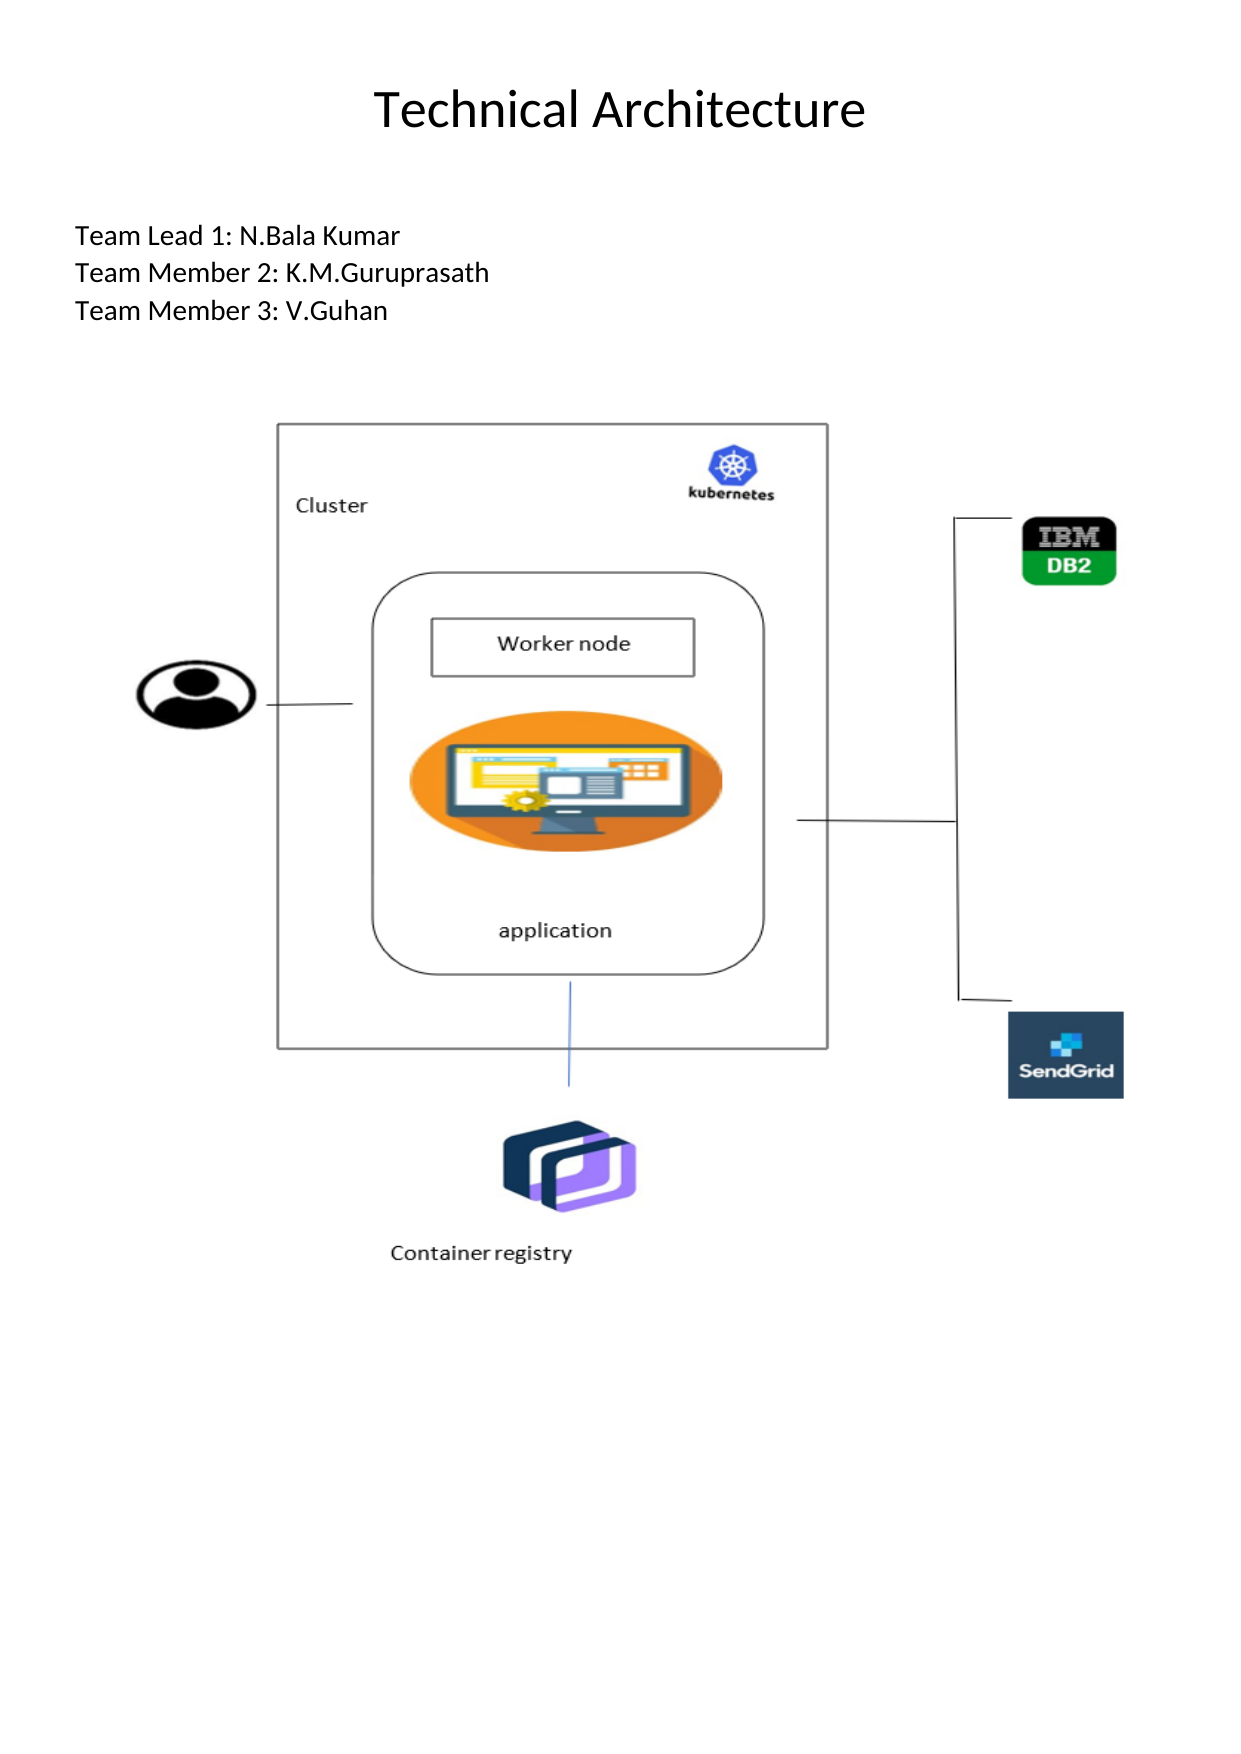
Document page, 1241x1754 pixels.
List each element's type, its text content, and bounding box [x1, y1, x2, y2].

text Technical Architecture [75, 75, 1165, 141]
text Team Lead 1: N.Bala Kumar [75, 217, 1165, 252]
picture [75, 350, 1204, 1287]
text Team Member 3: V.Guhan [75, 292, 1165, 328]
text Team Member 2: K.M.Guruprasath [75, 254, 1165, 290]
